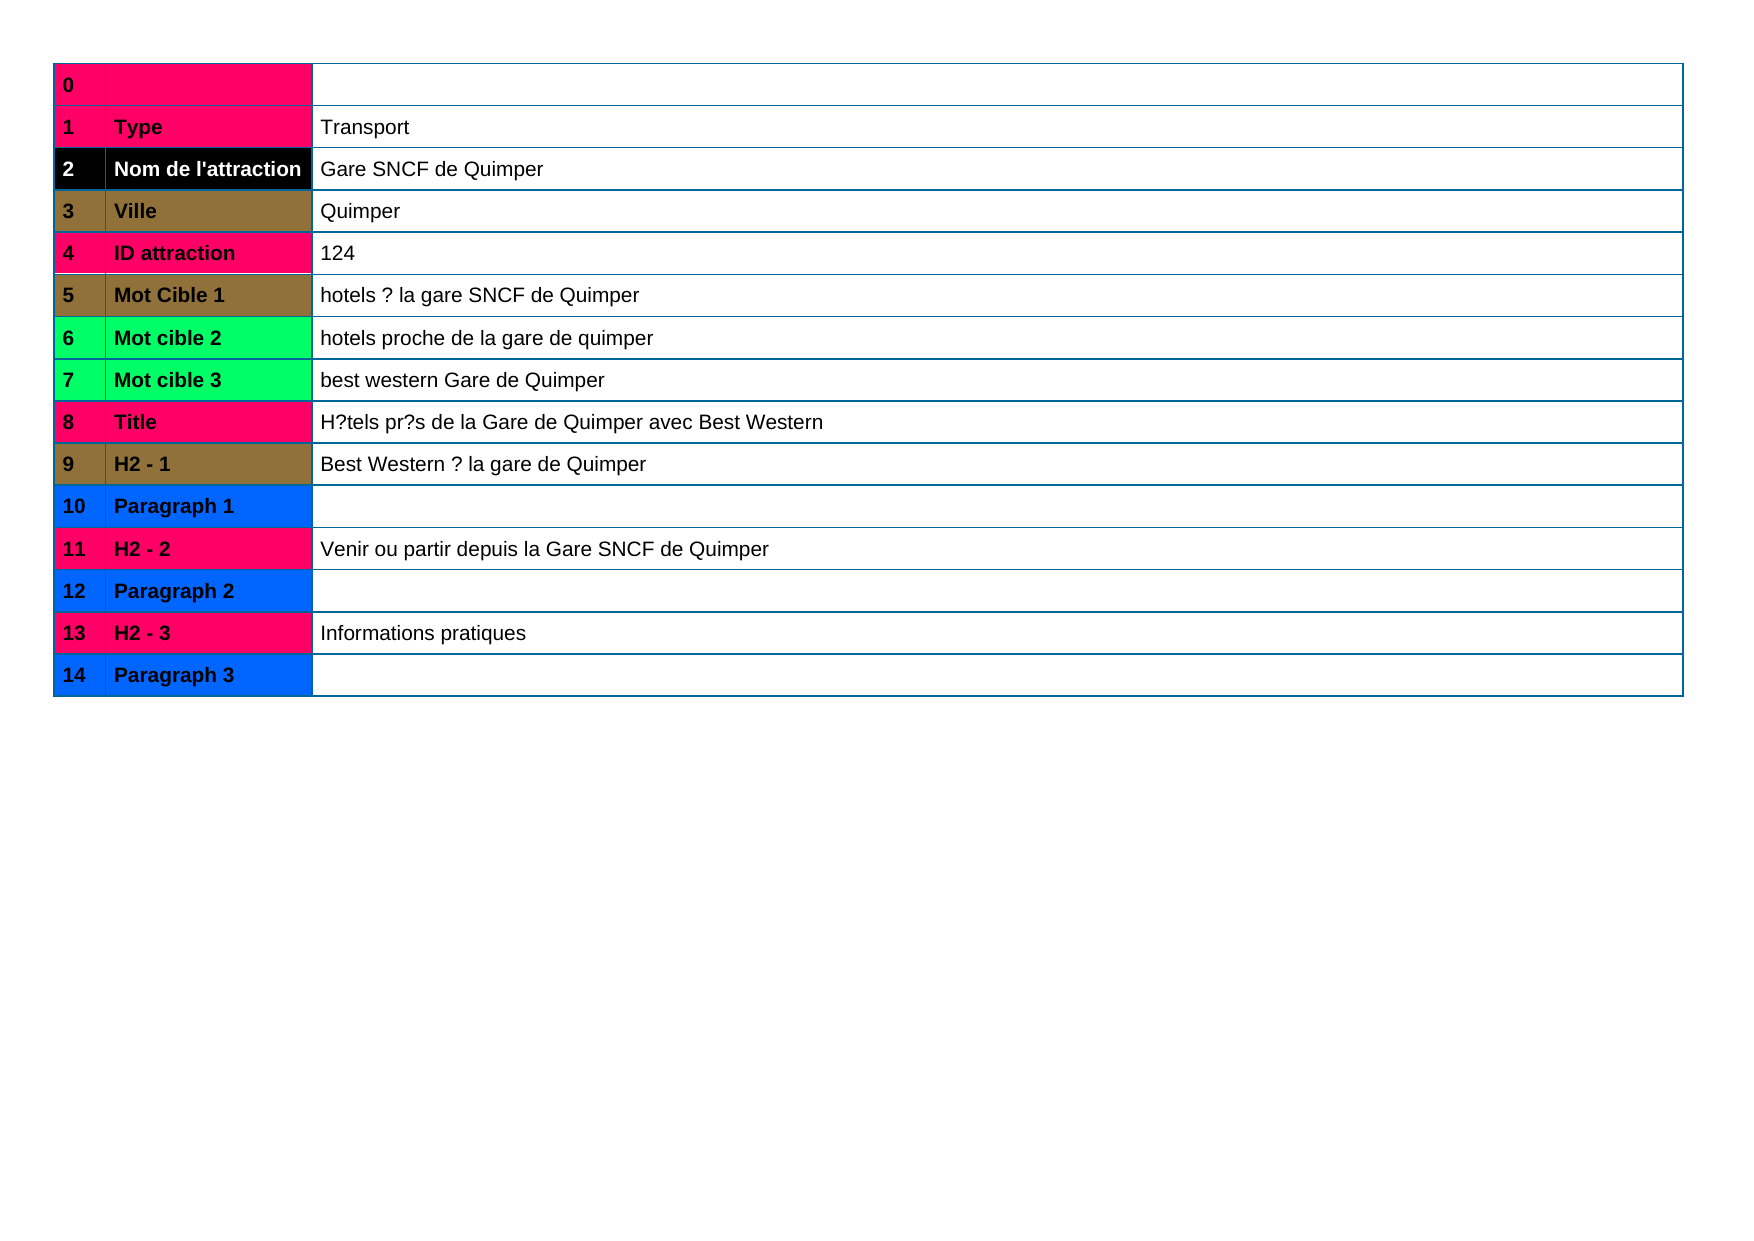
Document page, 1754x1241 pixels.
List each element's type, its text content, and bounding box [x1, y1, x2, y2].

table_cell [313, 655, 1682, 695]
table_cell 10 [55, 486, 105, 527]
table_cell 6 [55, 317, 105, 358]
table_cell [313, 486, 1682, 527]
table_cell 7 [55, 360, 105, 400]
table_cell Ville [106, 191, 311, 231]
table_cell Nom de l'attraction [106, 148, 311, 189]
table_cell Paragraph 3 [106, 655, 311, 695]
table_cell 124 [313, 233, 1682, 273]
table_cell hotels ? la gare SNCF de Quimper [313, 275, 1682, 316]
table_cell 8 [55, 402, 105, 442]
table_cell H?tels pr?s de la Gare de Quimper avec Best Western [313, 402, 1682, 442]
table_cell 9 [55, 444, 105, 484]
table_cell 14 [55, 655, 105, 695]
table_cell best western Gare de Quimper [313, 360, 1682, 400]
table_cell 11 [55, 528, 105, 569]
table_cell Transport [313, 106, 1682, 147]
table_cell 1 [55, 106, 105, 147]
table_cell Gare SNCF de Quimper [313, 148, 1682, 189]
table_cell ID attraction [106, 233, 311, 273]
table_cell Informations pratiques [313, 613, 1682, 653]
table_cell Type [106, 106, 311, 147]
table_cell 13 [55, 613, 105, 653]
table_cell Paragraph 1 [106, 486, 311, 527]
table_cell 5 [55, 275, 105, 316]
table_cell Title [106, 402, 311, 442]
table_cell Mot Cible 1 [106, 275, 311, 316]
table_cell hotels proche de la gare de quimper [313, 317, 1682, 358]
table_cell Paragraph 2 [106, 570, 311, 611]
table_cell H2 - 2 [106, 528, 311, 569]
table_cell Best Western ? la gare de Quimper [313, 444, 1682, 484]
table_cell 12 [55, 570, 105, 611]
table_cell 4 [55, 233, 105, 273]
table_cell H2 - 3 [106, 613, 311, 653]
table_header [106, 64, 311, 105]
table_cell 3 [55, 191, 105, 231]
table_cell [313, 570, 1682, 611]
table_cell Quimper [313, 191, 1682, 231]
table_cell Venir ou partir depuis la Gare SNCF de Quimper [313, 528, 1682, 569]
table_cell H2 - 1 [106, 444, 311, 484]
table_header 0 [55, 64, 105, 105]
table_cell Mot cible 3 [106, 360, 311, 400]
table_cell 2 [55, 148, 105, 189]
table_cell Mot cible 2 [106, 317, 311, 358]
table_header [313, 64, 1682, 105]
